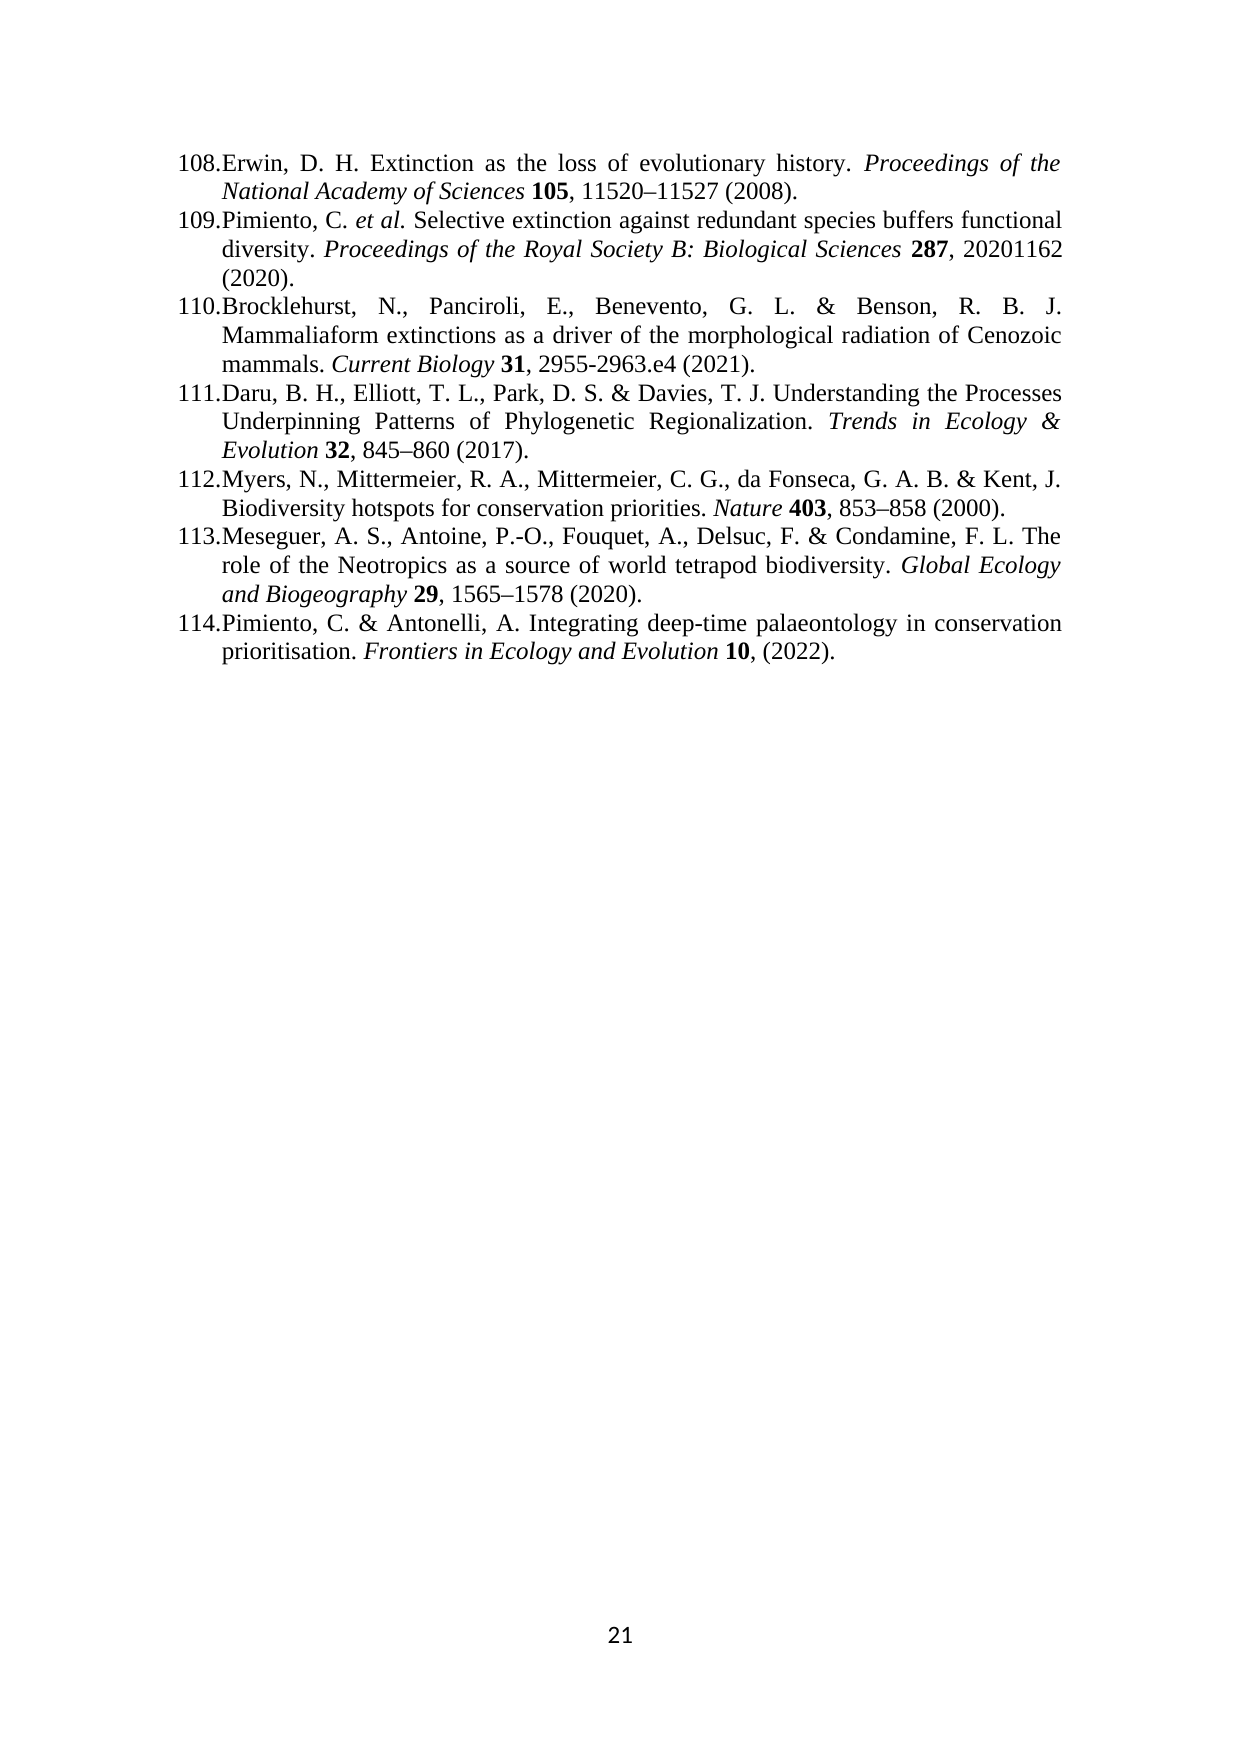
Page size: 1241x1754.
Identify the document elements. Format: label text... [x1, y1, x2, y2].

text 112. Myers, N., Mittermeier, R. A., Mittermeier, C. G., da Fonseca, G. A. B. & Kent, J. Biodiversity hotspots for conservation priorities. Nature 403, 853–858 (2000). [177, 464, 1063, 521]
text 109. Pimiento, C. et al. Selective extinction against redundant species buffers functional diversity. Proceedings of the Royal Society B: Biological Sciences 287, 20201162 (2020). [177, 205, 1063, 291]
text 114. Pimiento, C. & Antonelli, A. Integrating deep-time palaeontology in conservation prioritisation. Frontiers in Ecology and Evolution 10, (2022). [177, 608, 1063, 665]
text 113. Meseguer, A. S., Antoine, P.-O., Fouquet, A., Delsuc, F. & Condamine, F. L. The role of the Neotropics as a source of world tetrapod biodiversity. Global Ecology and Biogeography 29, 1565–1578 (2020). [177, 521, 1063, 608]
text 111. Daru, B. H., Elliott, T. L., Park, D. S. & Davies, T. J. Understanding the Processes Underpinning Patterns of Phylogenetic Regionalization. Trends in Ecology & Evolution 32, 845–860 (2017). [177, 378, 1063, 464]
text 108. Erwin, D. H. Extinction as the loss of evolutionary history. Proceedings of the National Academy of Sciences 105, 11520–11527 (2008). [177, 148, 1063, 205]
text 110. Brocklehurst, N., Panciroli, E., Benevento, G. L. & Benson, R. B. J. Mammaliaform extinctions as a driver of the morphological radiation of Cenozoic mammals. Current Biology 31, 2955-2963.e4 (2021). [177, 291, 1063, 378]
